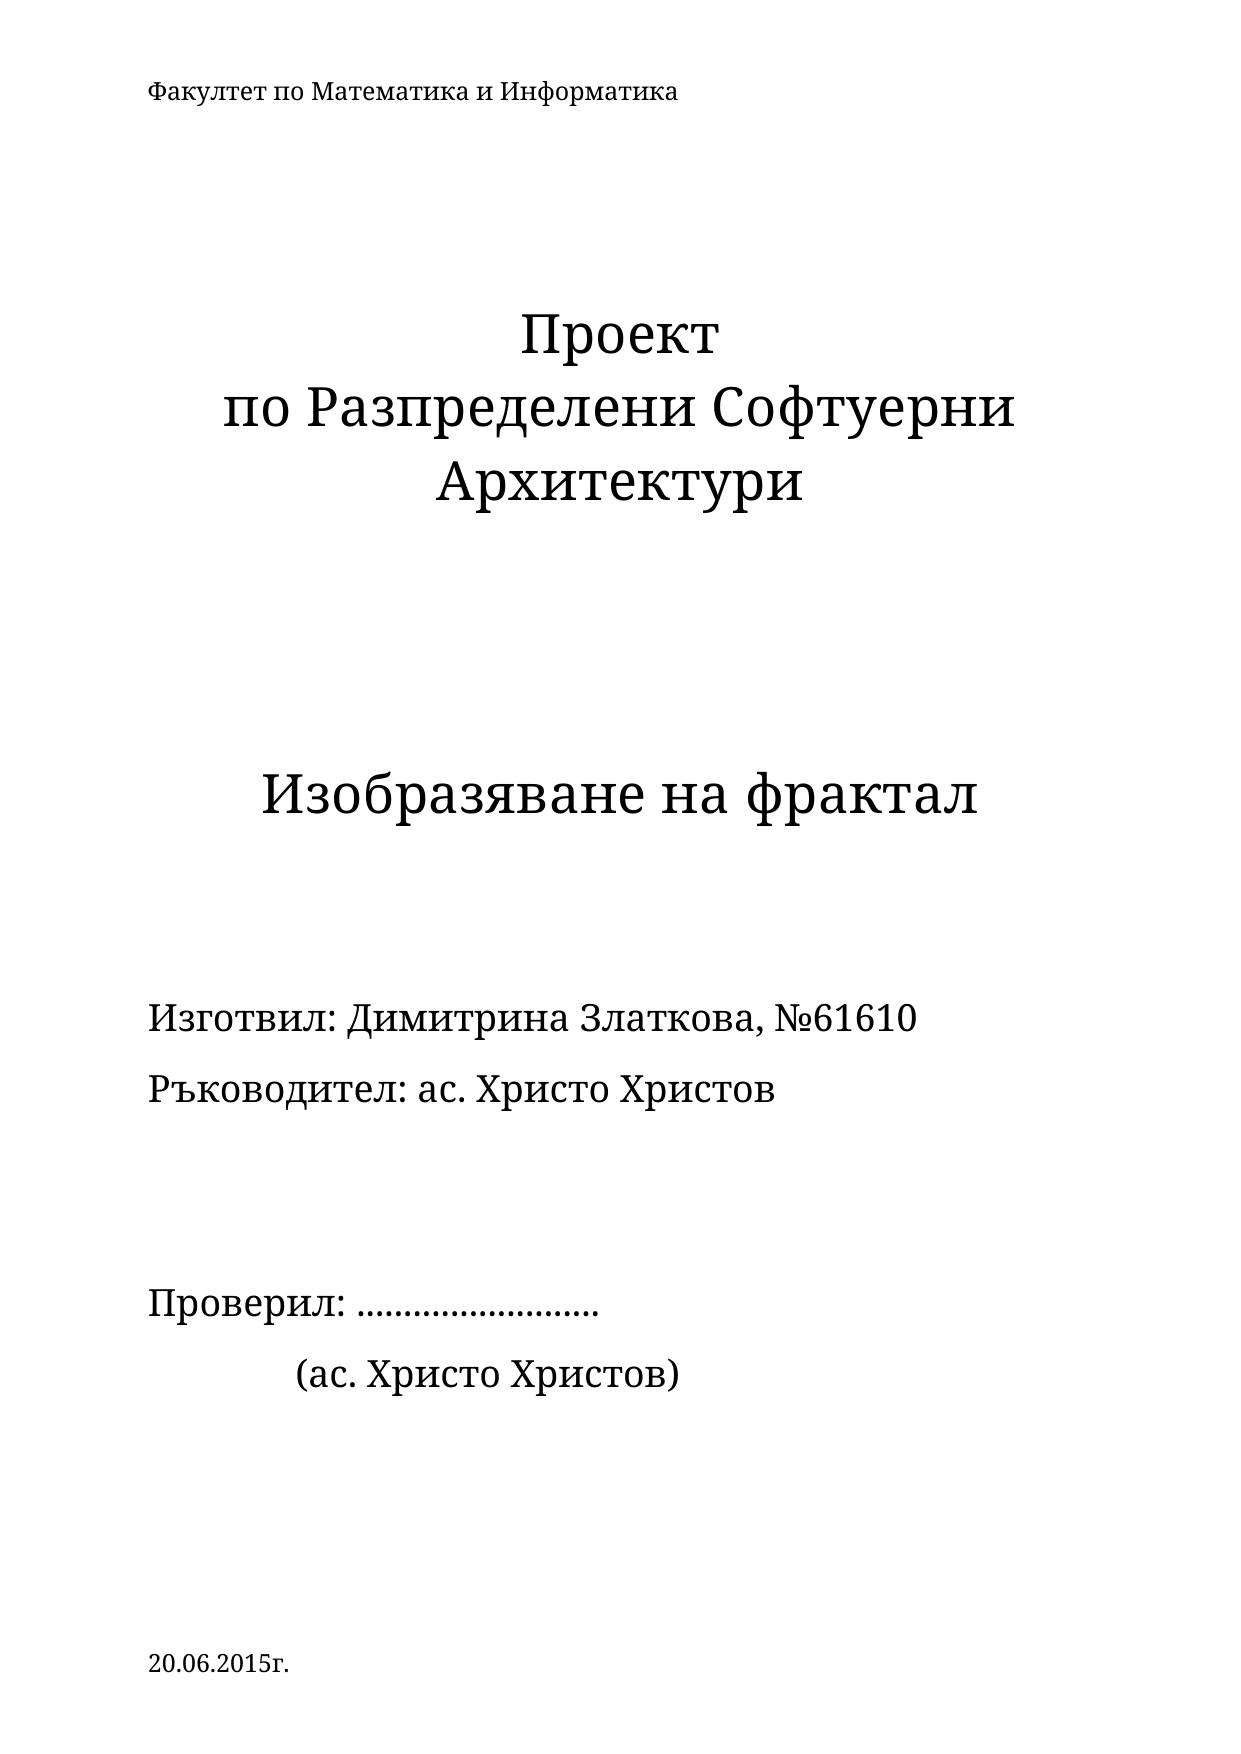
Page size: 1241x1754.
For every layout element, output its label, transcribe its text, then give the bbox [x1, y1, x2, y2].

subtitle (ас. Христо Христов) [148, 1347, 1093, 1398]
subtitle Изготвил: Димитрина Златкова, №61610 [148, 991, 1093, 1042]
subtitle Проверил: .......................... [148, 1276, 1093, 1327]
title Проект [148, 295, 1093, 369]
title Изобразяване на фрактал [148, 755, 1093, 829]
title по Разпределени Софтуерни Архитектури [148, 369, 1093, 516]
subtitle Ръководител: ас. Христо Христов [148, 1062, 1093, 1113]
